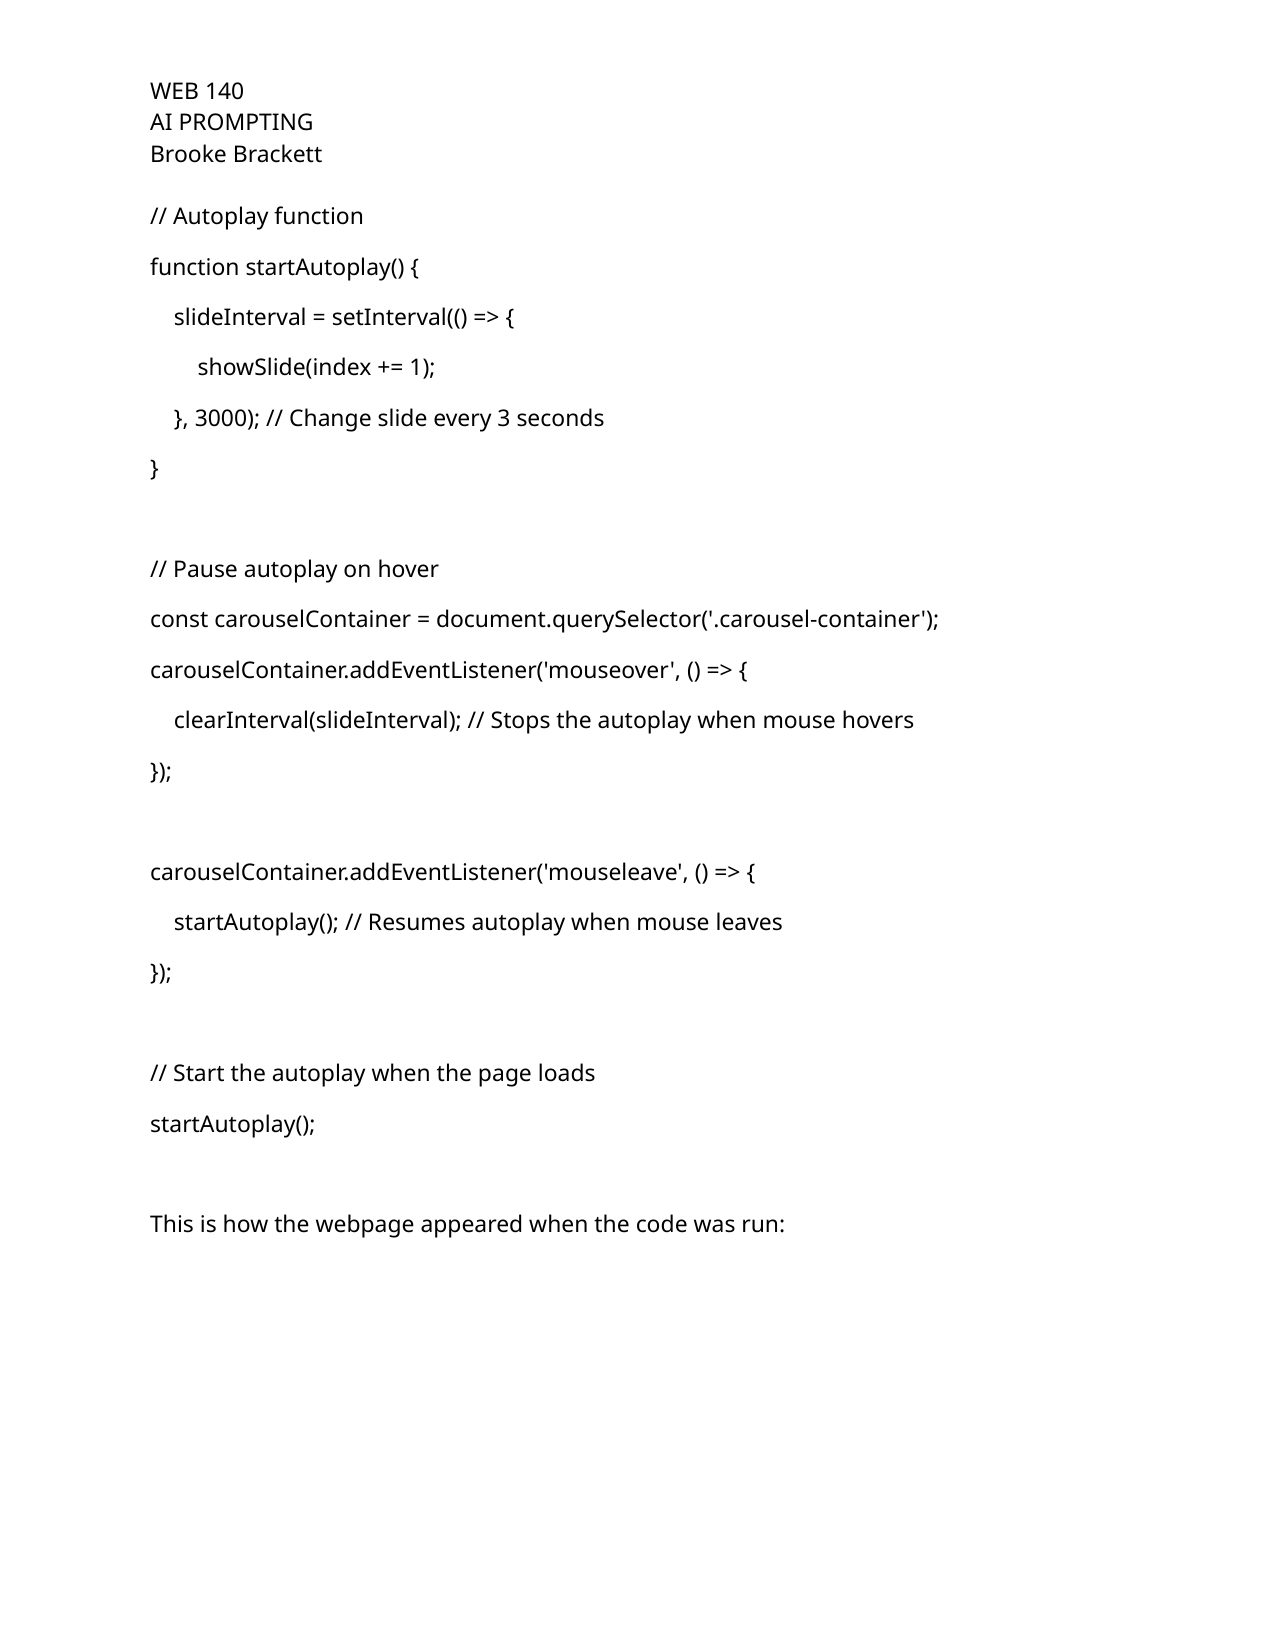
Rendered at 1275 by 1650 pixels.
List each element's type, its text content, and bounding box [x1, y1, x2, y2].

text slideInterval = setInterval(() => { [150, 301, 1125, 332]
text carouselContainer.addEventListener('mouseleave', () => { [150, 855, 1125, 887]
text // Autoplay function [150, 200, 1125, 231]
text function startAutoplay() { [150, 250, 1125, 282]
text const carouselContainer = document.querySelector('.carousel-container'); [150, 603, 1125, 634]
text // Pause autoplay on hover [150, 553, 1125, 584]
text }, 3000); // Change slide every 3 seconds [150, 402, 1125, 433]
text clearInterval(slideInterval); // Stops the autoplay when mouse hovers [150, 704, 1125, 735]
text } [150, 452, 1125, 483]
text carouselContainer.addEventListener('mouseover', () => { [150, 654, 1125, 685]
text showSlide(index += 1); [150, 351, 1125, 382]
text startAutoplay(); [150, 1107, 1125, 1139]
text }); [150, 754, 1125, 786]
text }); [150, 956, 1125, 987]
text // Start the autoplay when the page loads [150, 1057, 1125, 1088]
text startAutoplay(); // Resumes autoplay when mouse leaves [150, 906, 1125, 937]
text This is how the webpage appeared when the code was run: [150, 1208, 1125, 1239]
